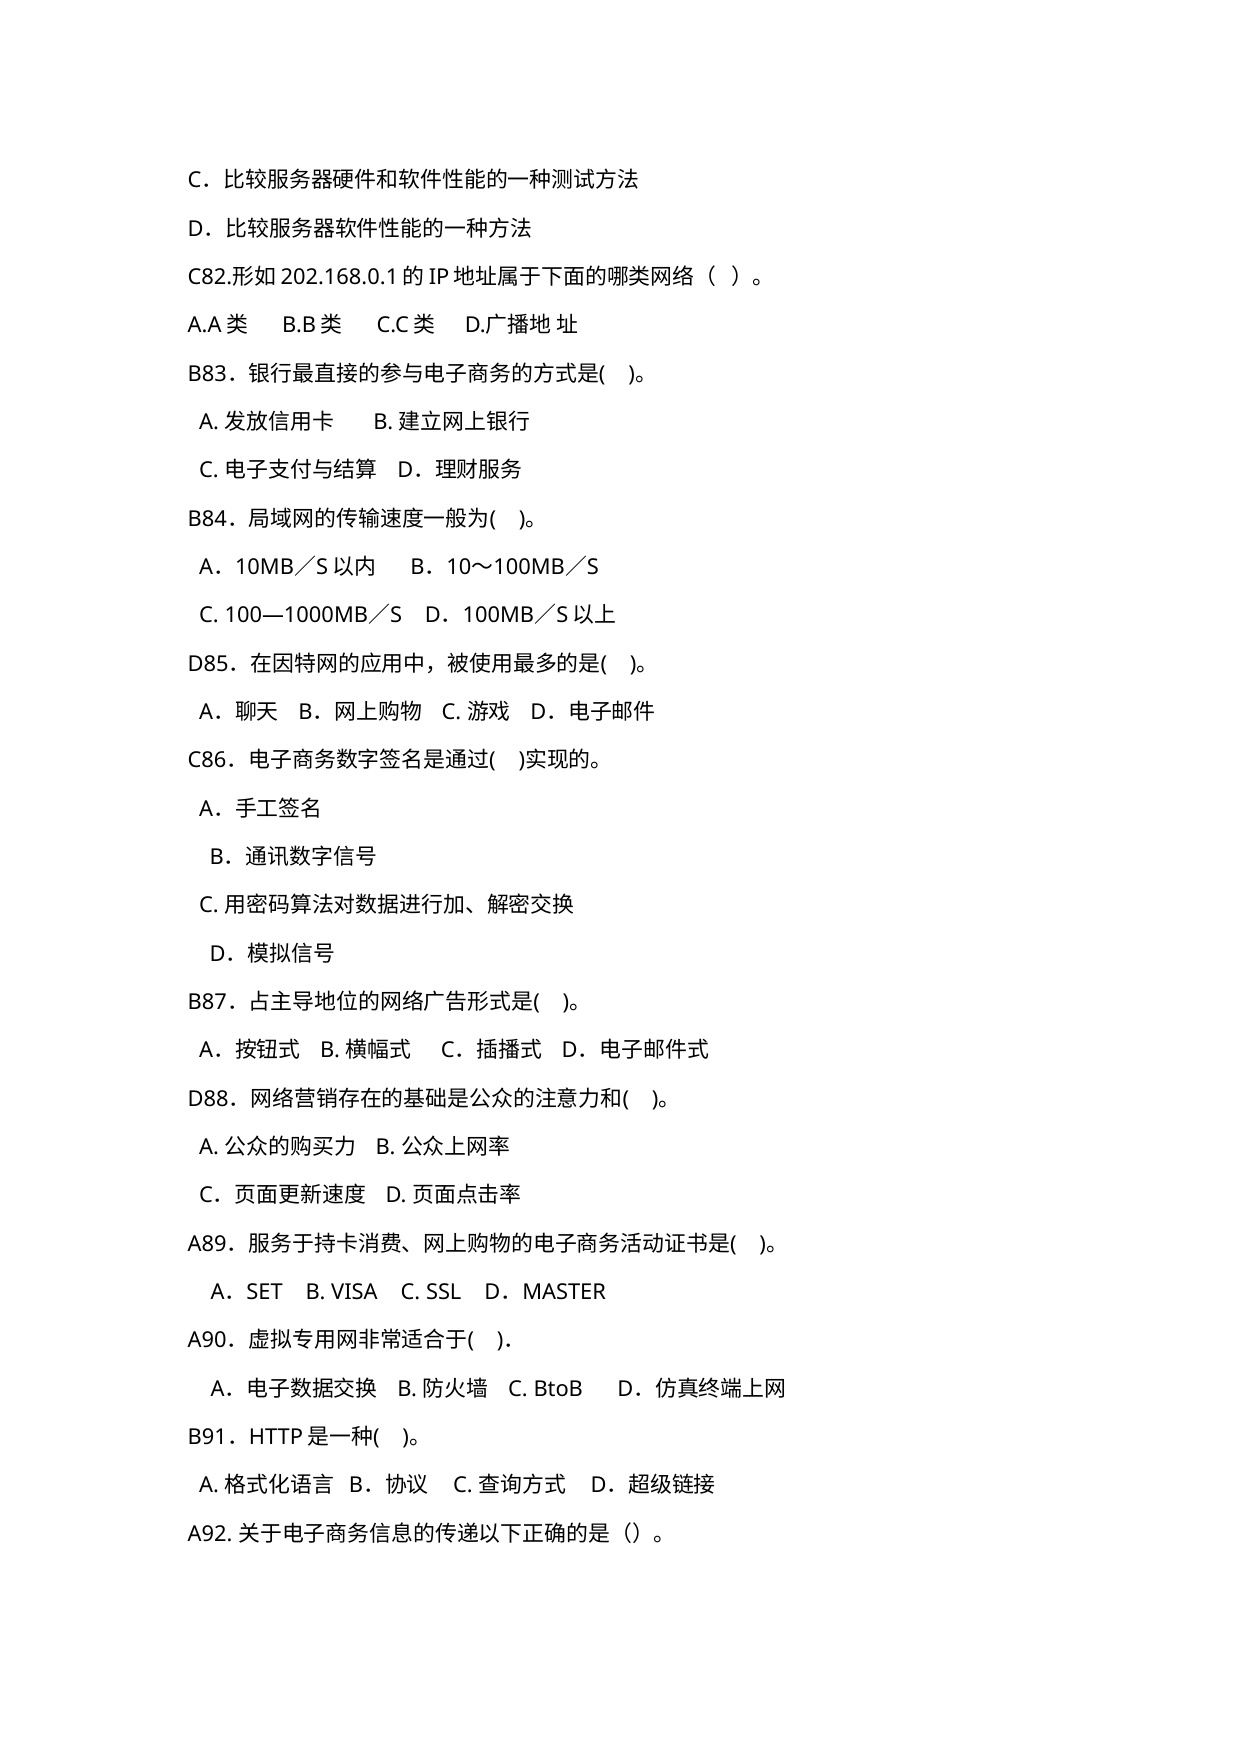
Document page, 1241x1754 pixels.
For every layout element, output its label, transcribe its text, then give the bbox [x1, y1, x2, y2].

text A92. 关于电子商务信息的传递以下正确的是（）。 [187, 1515, 1053, 1548]
text A.A类 B.B类 C.C类 D.广播地 址 [187, 307, 1053, 339]
text C82.形如202.168.0.1的IP地址属于下面的哪类网络（ ）。 [187, 259, 1053, 291]
text D88．网络营销存在的基础是公众的注意力和( )。 [187, 1080, 1053, 1113]
text C. 电子支付与结算 D．理财服务 [187, 452, 1053, 484]
text A．10MB／S以内 B．10～100MB／S [187, 549, 1053, 581]
text D．模拟信号 [187, 935, 1053, 968]
text A89．服务于持卡消费、网上购物的电子商务活动证书是( )。 [187, 1225, 1053, 1258]
text B83．银行最直接的参与电子商务的方式是( )。 [187, 355, 1053, 388]
text B91．HTTP是一种( )。 [187, 1419, 1053, 1451]
text A．电子数据交换 B. 防火墙 C. BtoB D．仿真终端上网 [187, 1370, 1053, 1403]
text A．手工签名 [187, 790, 1053, 823]
text A．聊天 B．网上购物 C. 游戏 D．电子邮件 [187, 694, 1053, 726]
text B87．占主导地位的网络广告形式是( )。 [187, 984, 1053, 1016]
text C. 用密码算法对数据进行加、解密交换 [187, 887, 1053, 919]
text A. 公众的购买力 B. 公众上网率 [187, 1129, 1053, 1161]
text A．SET B. VISA C. SSL D．MASTER [187, 1274, 1053, 1306]
text C86．电子商务数字签名是通过( )实现的。 [187, 742, 1053, 774]
text D85．在因特网的应用中，被使用最多的是( )。 [187, 645, 1053, 678]
text A90．虚拟专用网非常适合于( )． [187, 1322, 1053, 1354]
text C．比较服务器硬件和软件性能的一种测试方法 [187, 162, 1053, 194]
text A．按钮式 B. 横幅式 C．插播式 D．电子邮件式 [187, 1032, 1053, 1064]
text B84．局域网的传输速度一般为( )。 [187, 500, 1053, 533]
text B．通讯数字信号 [187, 839, 1053, 871]
text A. 格式化语言 B．协议 C. 查询方式 D．超级链接 [187, 1467, 1053, 1499]
text A. 发放信用卡 B. 建立网上银行 [187, 404, 1053, 436]
text C．页面更新速度 D. 页面点击率 [187, 1177, 1053, 1209]
text D．比较服务器软件性能的一种方法 [187, 210, 1053, 243]
text C. 100—1000MB／S D．100MB／S以上 [187, 597, 1053, 629]
